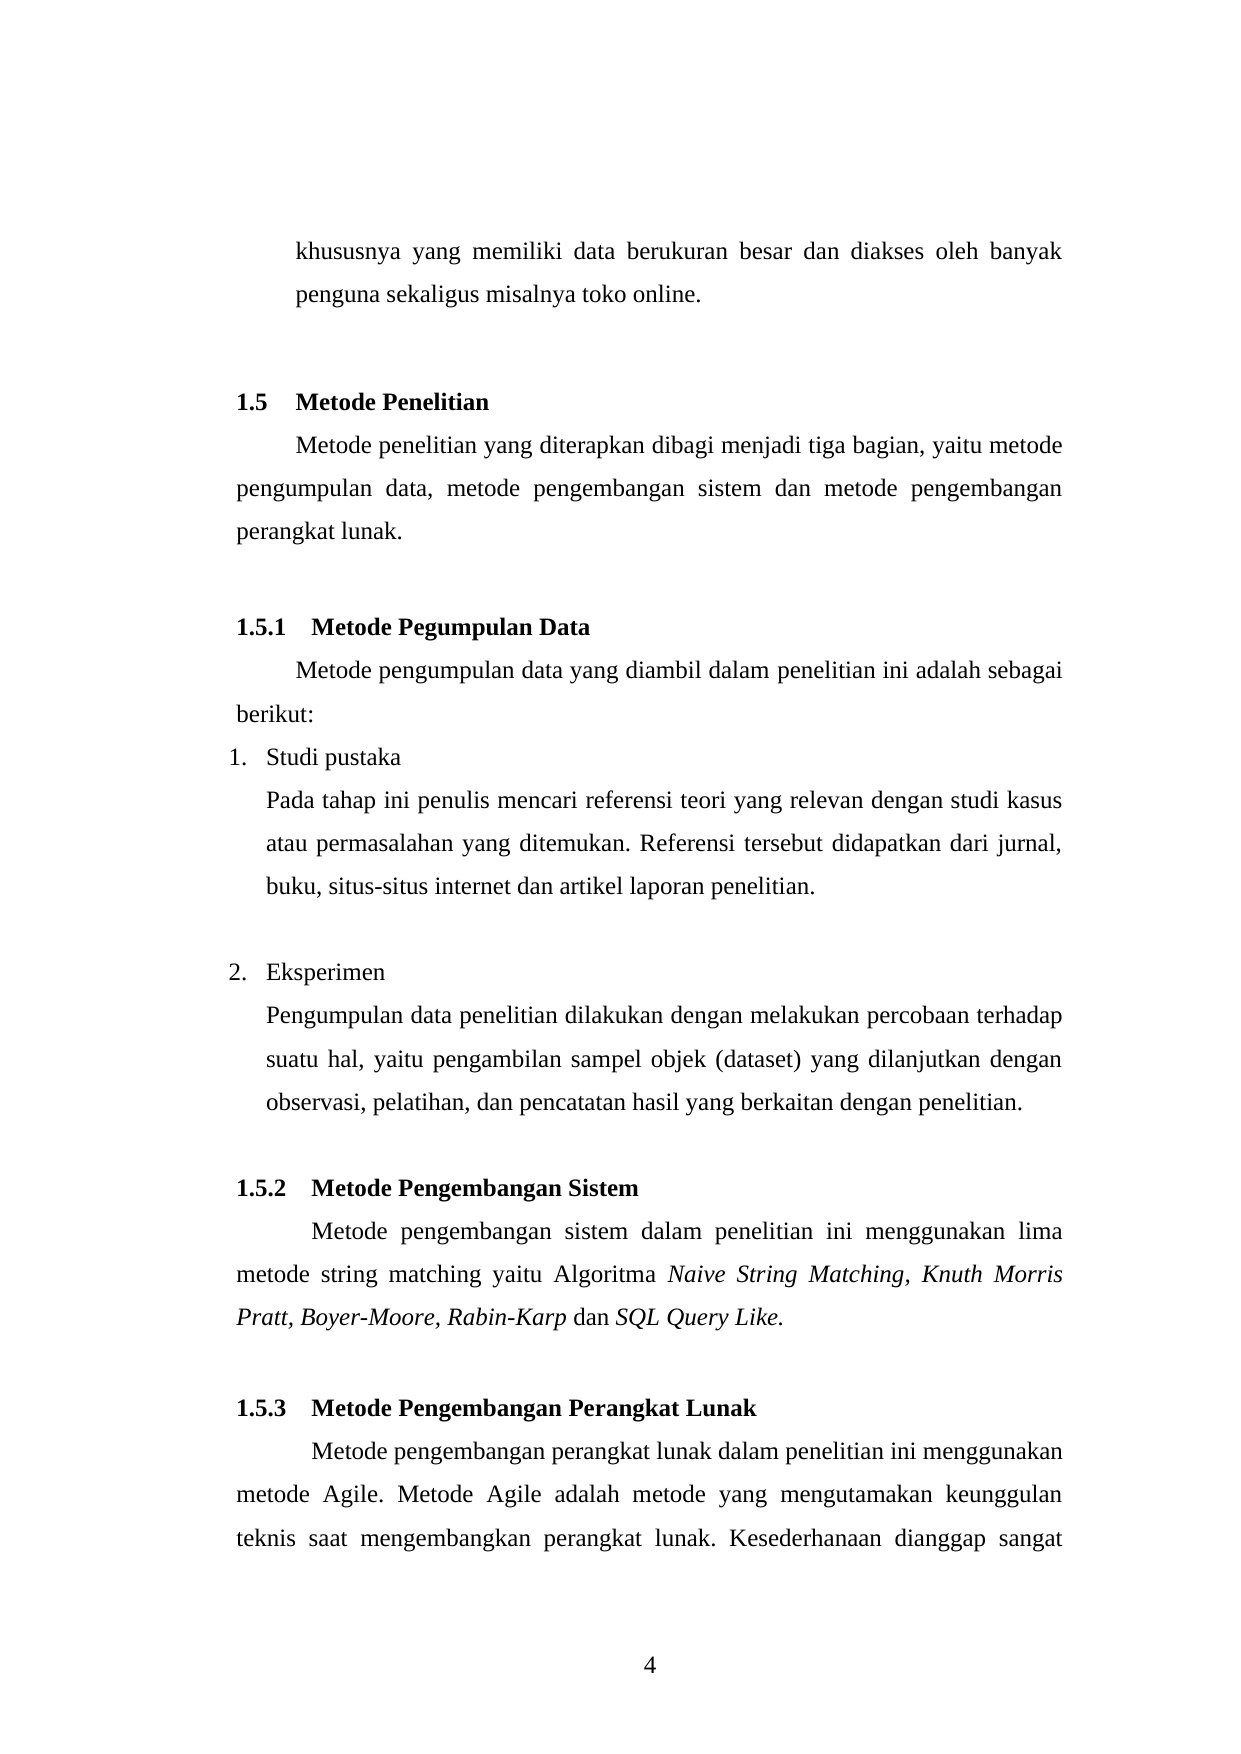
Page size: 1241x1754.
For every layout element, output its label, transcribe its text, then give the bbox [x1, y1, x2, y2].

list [236, 236, 1063, 308]
text Pengumpulan data penelitian dilakukan dengan melakukan percobaan terhadap suatu hal, yaitu pengambilan sampel objek (dataset) yang dilanjutkan dengan observasi, pelatihan, dan pencatatan hasil yang berkaitan dengan penelitian. [266, 1001, 1063, 1116]
list Eksperimen [228, 957, 1063, 986]
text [236, 1436, 1063, 1551]
list Metode Penelitian [236, 387, 1063, 416]
text Metode pengembangan sistem dalam penelitian ini menggunakan lima metode string matching yaitu Algoritma Naive String Matching, Knuth Morris Pratt, Boyer-Moore, Rabin-Karp dan SQL Query Like. [236, 1216, 1063, 1331]
text Metode penelitian yang diterapkan dibagi menjadi tiga bagian, yaitu metode pengumpulan data, metode pengembangan sistem dan metode pengembangan perangkat lunak. [236, 430, 1063, 545]
text Pada tahap ini penulis mencari referensi teori yang relevan dengan studi kasus atau permasalahan yang ditemukan. Referensi tersebut didapatkan dari jurnal, buku, situs-situs internet dan artikel laporan penelitian. [266, 785, 1063, 900]
list Metode Pengembangan Sistem [236, 1173, 1063, 1202]
list Metode Pegumpulan Data [236, 612, 1063, 641]
list Studi pustaka [228, 742, 1063, 771]
text Metode pengumpulan data yang diambil dalam penelitian ini adalah sebagai berikut: [236, 656, 1063, 727]
list Metode Pengembangan Perangkat Lunak [236, 1393, 1063, 1422]
